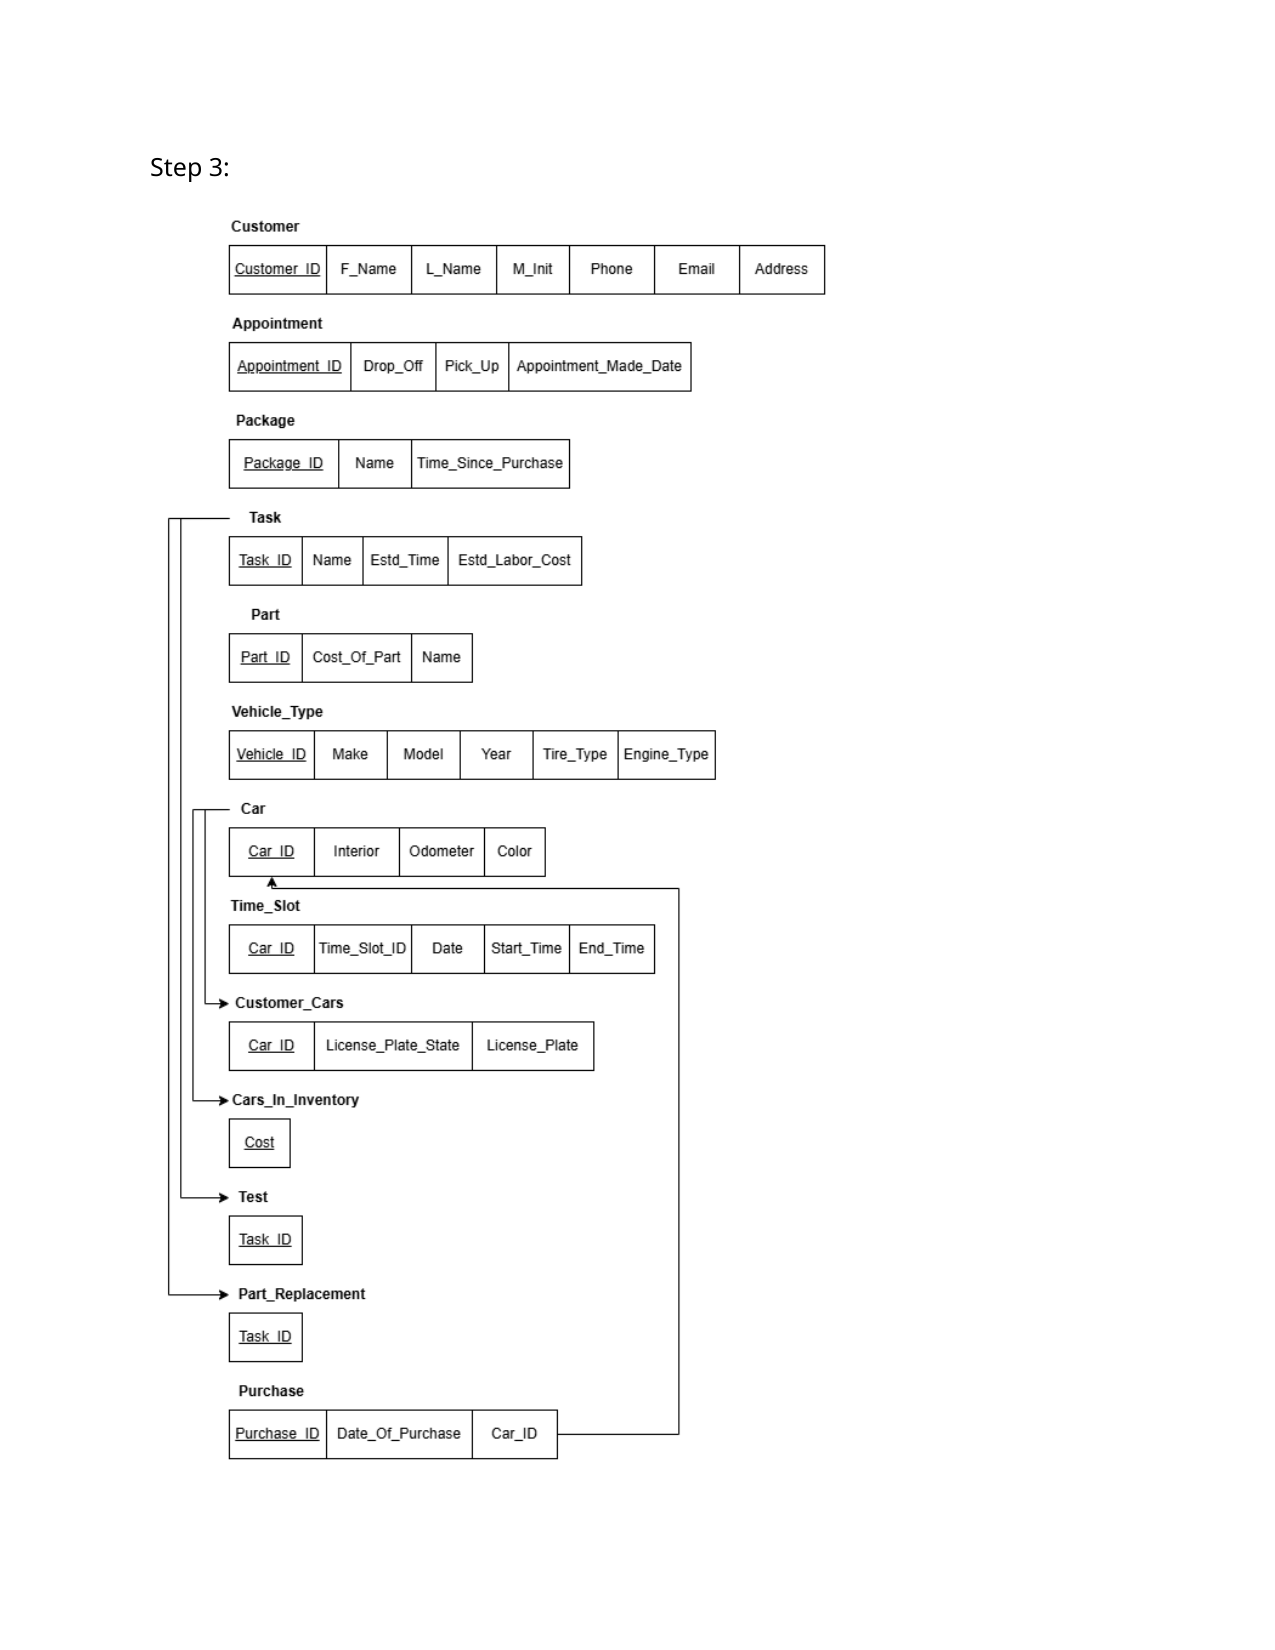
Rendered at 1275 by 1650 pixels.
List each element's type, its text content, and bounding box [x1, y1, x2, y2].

picture [156, 205, 828, 1463]
text Step 3: [150, 150, 1125, 184]
